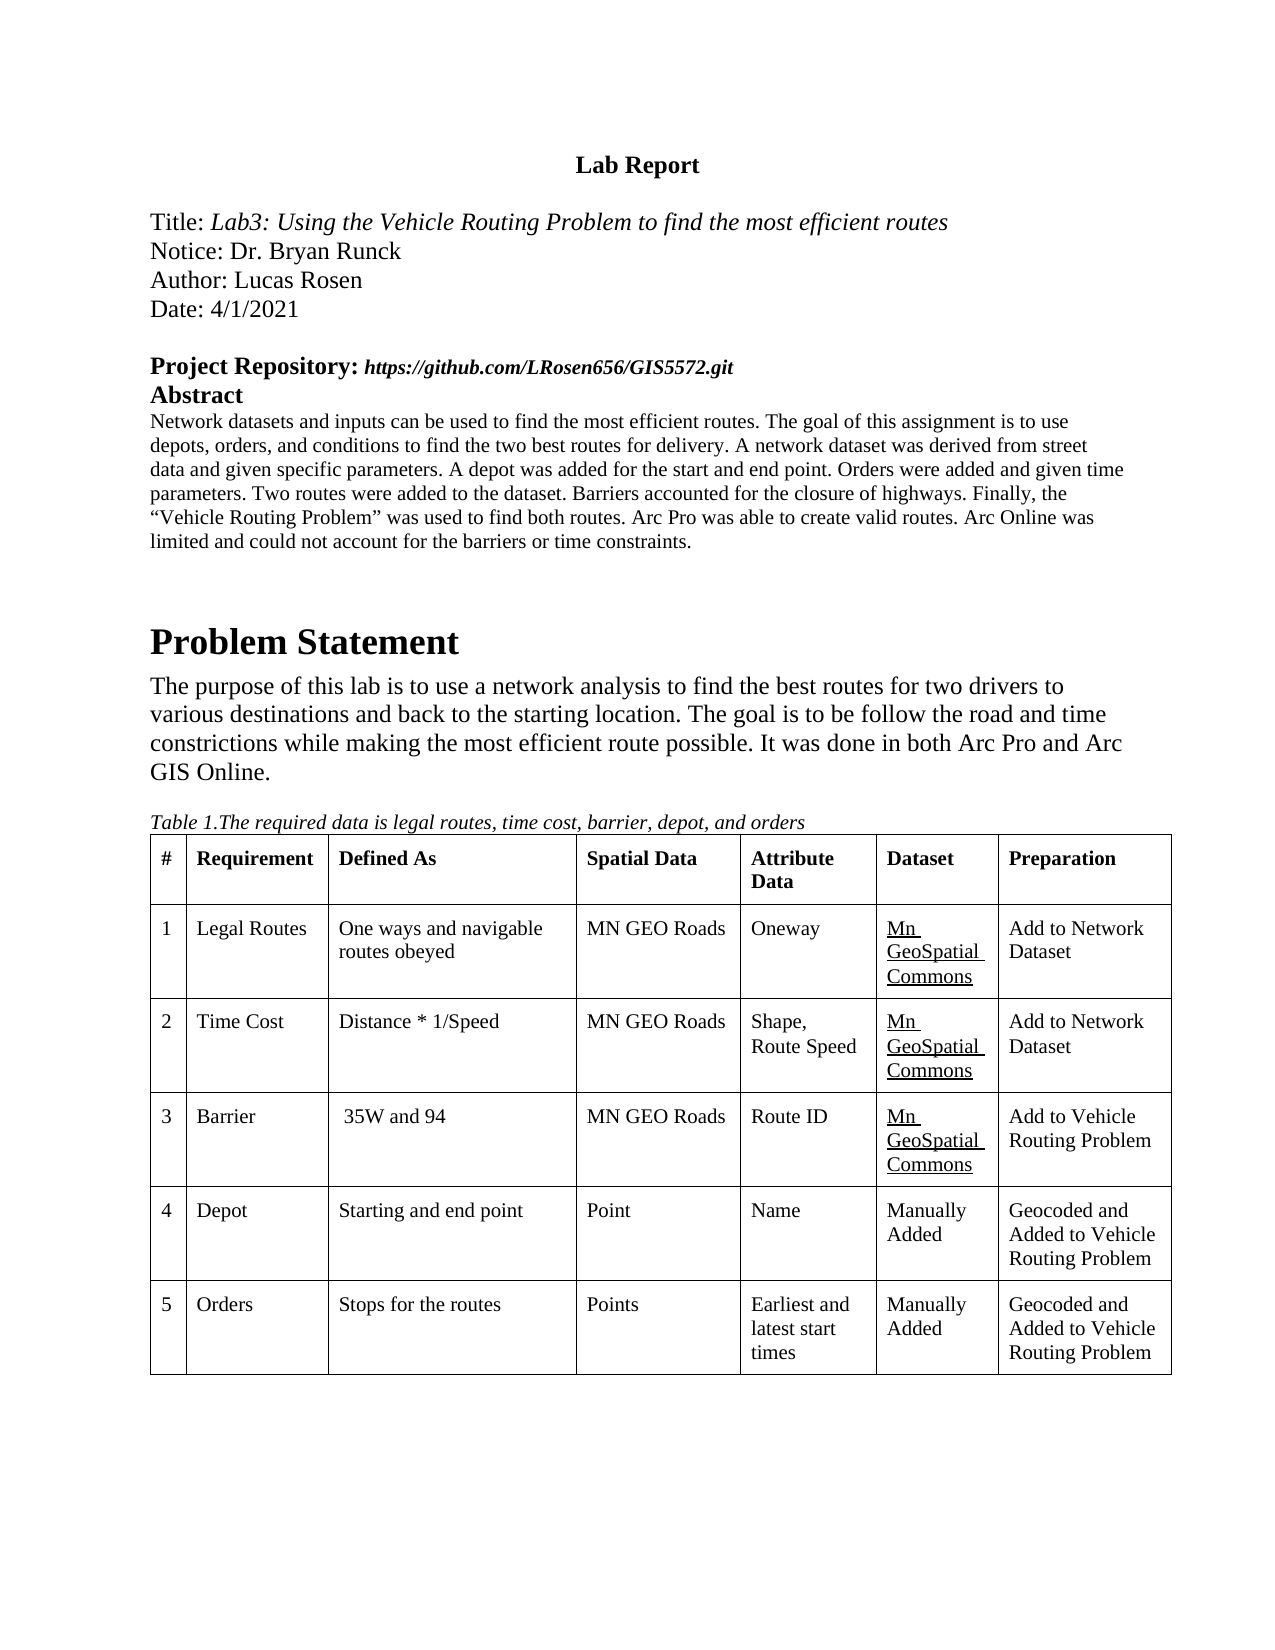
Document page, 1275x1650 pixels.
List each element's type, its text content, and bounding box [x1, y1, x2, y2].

table_header Spatial Data [577, 835, 740, 904]
table_cell Add to Network Dataset [999, 999, 1171, 1092]
text Title: Lab3: Using the Vehicle Routing Problem to find the most efficient routes [150, 207, 1125, 236]
table_header Attribute Data [741, 835, 876, 904]
table_cell MN GEO Roads [577, 905, 740, 998]
table_header Preparation [999, 835, 1171, 904]
table_cell Add to Network Dataset [999, 905, 1171, 998]
text The purpose of this lab is to use a network analysis to find the best routes for two drivers to various destinations and back to the starting location. The goal is to be follow the road and time constrictions while making the most efficient route possible. It was done in both Arc Pro and Arc GIS Online. [150, 671, 1125, 786]
table_cell 5 [151, 1281, 186, 1374]
table_cell Earliest and latest start times [741, 1281, 876, 1374]
table_cell Mn GeoSpatial Commons [877, 1093, 998, 1186]
table_cell MN GEO Roads [577, 1093, 740, 1186]
table_cell Manually Added [877, 1281, 998, 1374]
text Table 1.The required data is legal routes, time cost, barrier, depot, and orders [150, 810, 1125, 834]
text Network datasets and inputs can be used to find the most efficient routes. The goal of this assignment is to use depots, orders, and conditions to find the two best routes for delivery. A network dataset was derived from street data and given specific parameters. A depot was added for the start and end point. Orders were added and given time parameters. Two routes were added to the dataset. Barriers accounted for the closure of highways. Finally, the “Vehicle Routing Problem” was used to find both routes. Arc Pro was able to create valid routes. Arc Online was limited and could not account for the barriers or time constraints. [150, 409, 1125, 553]
text Abstract [150, 380, 1125, 409]
table_cell 1 [151, 905, 186, 998]
table_cell MN GEO Roads [577, 999, 740, 1092]
table_cell 35W and 94 [329, 1093, 576, 1186]
table_header # [151, 835, 186, 904]
subtitle Problem Statement [150, 619, 1125, 662]
table_cell 2 [151, 999, 186, 1092]
table_cell Oneway [741, 905, 876, 998]
table_cell Time Cost [187, 999, 328, 1092]
table_cell Depot [187, 1187, 328, 1280]
table_cell Add to Vehicle Routing Problem [999, 1093, 1171, 1186]
table_cell Route ID [741, 1093, 876, 1186]
table_cell Name [741, 1187, 876, 1280]
table_cell 3 [151, 1093, 186, 1186]
table_cell Points [577, 1281, 740, 1374]
table_cell Manually Added [877, 1187, 998, 1280]
text Date: 4/1/2021 [150, 294, 1125, 322]
table_cell Stops for the routes [329, 1281, 576, 1374]
table_cell Geocoded and Added to Vehicle Routing Problem [999, 1187, 1171, 1280]
table_cell Barrier [187, 1093, 328, 1186]
table_cell Geocoded and Added to Vehicle Routing Problem [999, 1281, 1171, 1374]
table_cell Starting and end point [329, 1187, 576, 1280]
table_cell Orders [187, 1281, 328, 1374]
table_cell Mn GeoSpatial Commons [877, 905, 998, 998]
table_header Defined As [329, 835, 576, 904]
table_cell Point [577, 1187, 740, 1280]
table_cell Distance * 1/Speed [329, 999, 576, 1092]
table_cell 4 [151, 1187, 186, 1280]
text Lab Report [150, 150, 1125, 179]
table_cell Shape, Route Speed [741, 999, 876, 1092]
table_cell One ways and navigable routes obeyed [329, 905, 576, 998]
table_cell Mn GeoSpatial Commons [877, 999, 998, 1092]
text Notice: Dr. Bryan Runck [150, 236, 1125, 265]
text Author: Lucas Rosen [150, 265, 1125, 294]
table_header Dataset [877, 835, 998, 904]
text Project Repository: https://github.com/LRosen656/GIS5572.git [150, 351, 1125, 380]
table_cell Legal Routes [187, 905, 328, 998]
table_header Requirement [187, 835, 328, 904]
